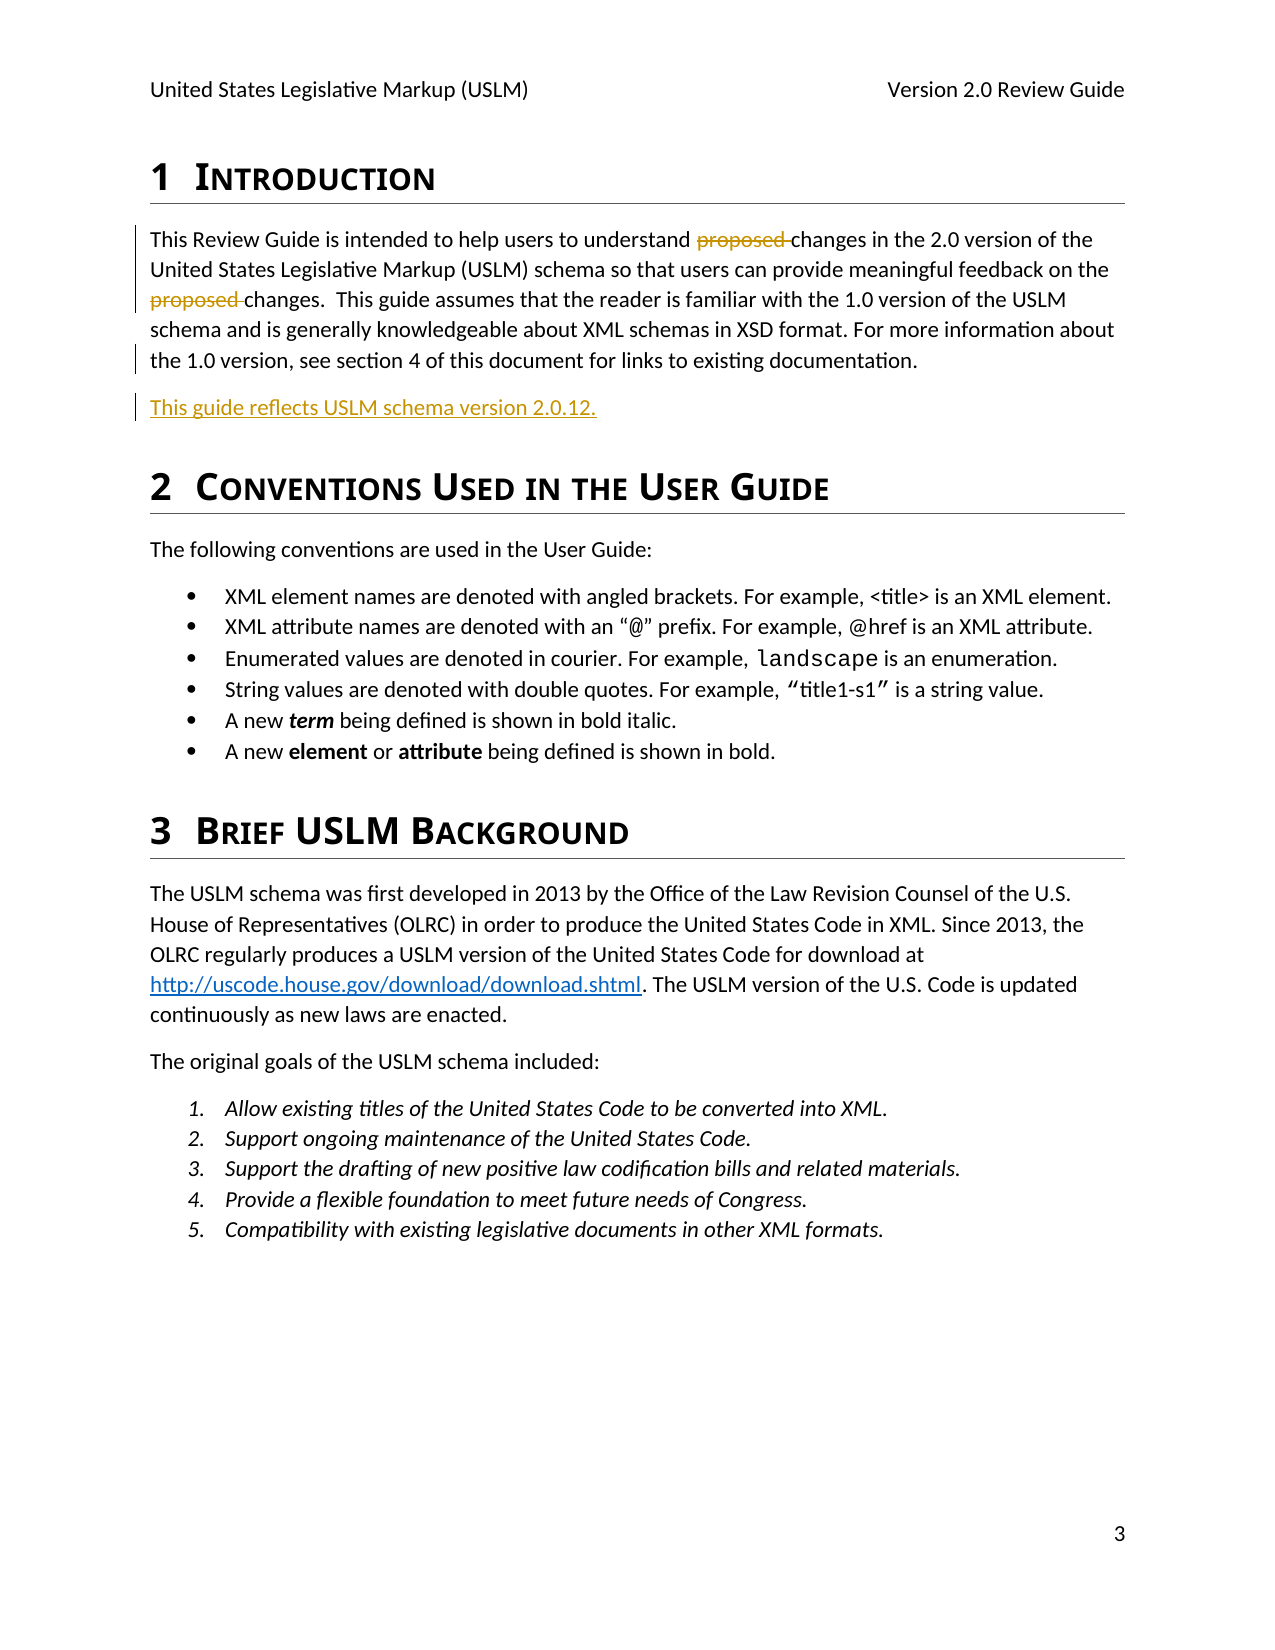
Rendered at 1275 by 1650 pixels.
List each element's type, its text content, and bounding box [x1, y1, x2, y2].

subtitle Conventions Used in the User Guide [150, 460, 1125, 513]
list Support ongoing maintenance of the United States Code. [187, 1124, 1125, 1152]
list XML element names are denoted with angled brackets. For example, <title> is an XML element. [187, 582, 1125, 610]
list Enumerated values are denoted in courier. For example, landscape is an enumeration. [187, 644, 1125, 673]
list Compatibility with existing legislative documents in other XML formats. [187, 1215, 1125, 1243]
text The following conventions are used in the User Guide: [150, 535, 1125, 563]
list String values are denoted with double quotes. For example, “title1-s1” is a string value. [187, 675, 1125, 704]
list Allow existing titles of the United States Code to be converted into XML. [187, 1094, 1125, 1122]
text The original goals of the USLM schema included: [150, 1047, 1125, 1075]
text This Review Guide is intended to help users to understand changes in the 2.0 version of the United States Legislative Markup (USLM) schema so that users can provide meaningful feedback on the changes. This guide assumes that the reader is familiar with the 1.0 version of the USLM schema and is generally knowledgeable about XML schemas in XSD format. For more information about the 1.0 version, see section 4 of this document for links to existing documentation. [150, 225, 1125, 374]
text The USLM schema was first developed in 2013 by the Office of the Law Revision Counsel of the U.S. House of Representatives (OLRC) in order to produce the United States Code in XML. Since 2013, the OLRC regularly produces a USLM version of the United States Code for download at http://uscode.house.gov/download/download.shtml. The USLM version of the U.S. Code is updated continuously as new laws are enacted. [150, 879, 1125, 1028]
subtitle Brief USLM Background [150, 804, 1125, 858]
list Support the drafting of new positive law codification bills and related materials. [187, 1154, 1125, 1182]
list A new term being defined is shown in bold italic. [187, 707, 1125, 735]
list Provide a flexible foundation to meet future needs of Congress. [187, 1185, 1125, 1213]
subtitle Introduction [150, 150, 1125, 203]
list XML attribute names are denoted with an “@” prefix. For example, @href is an XML attribute. [187, 612, 1125, 641]
list A new element or attribute being defined is shown in bold. [187, 737, 1125, 765]
